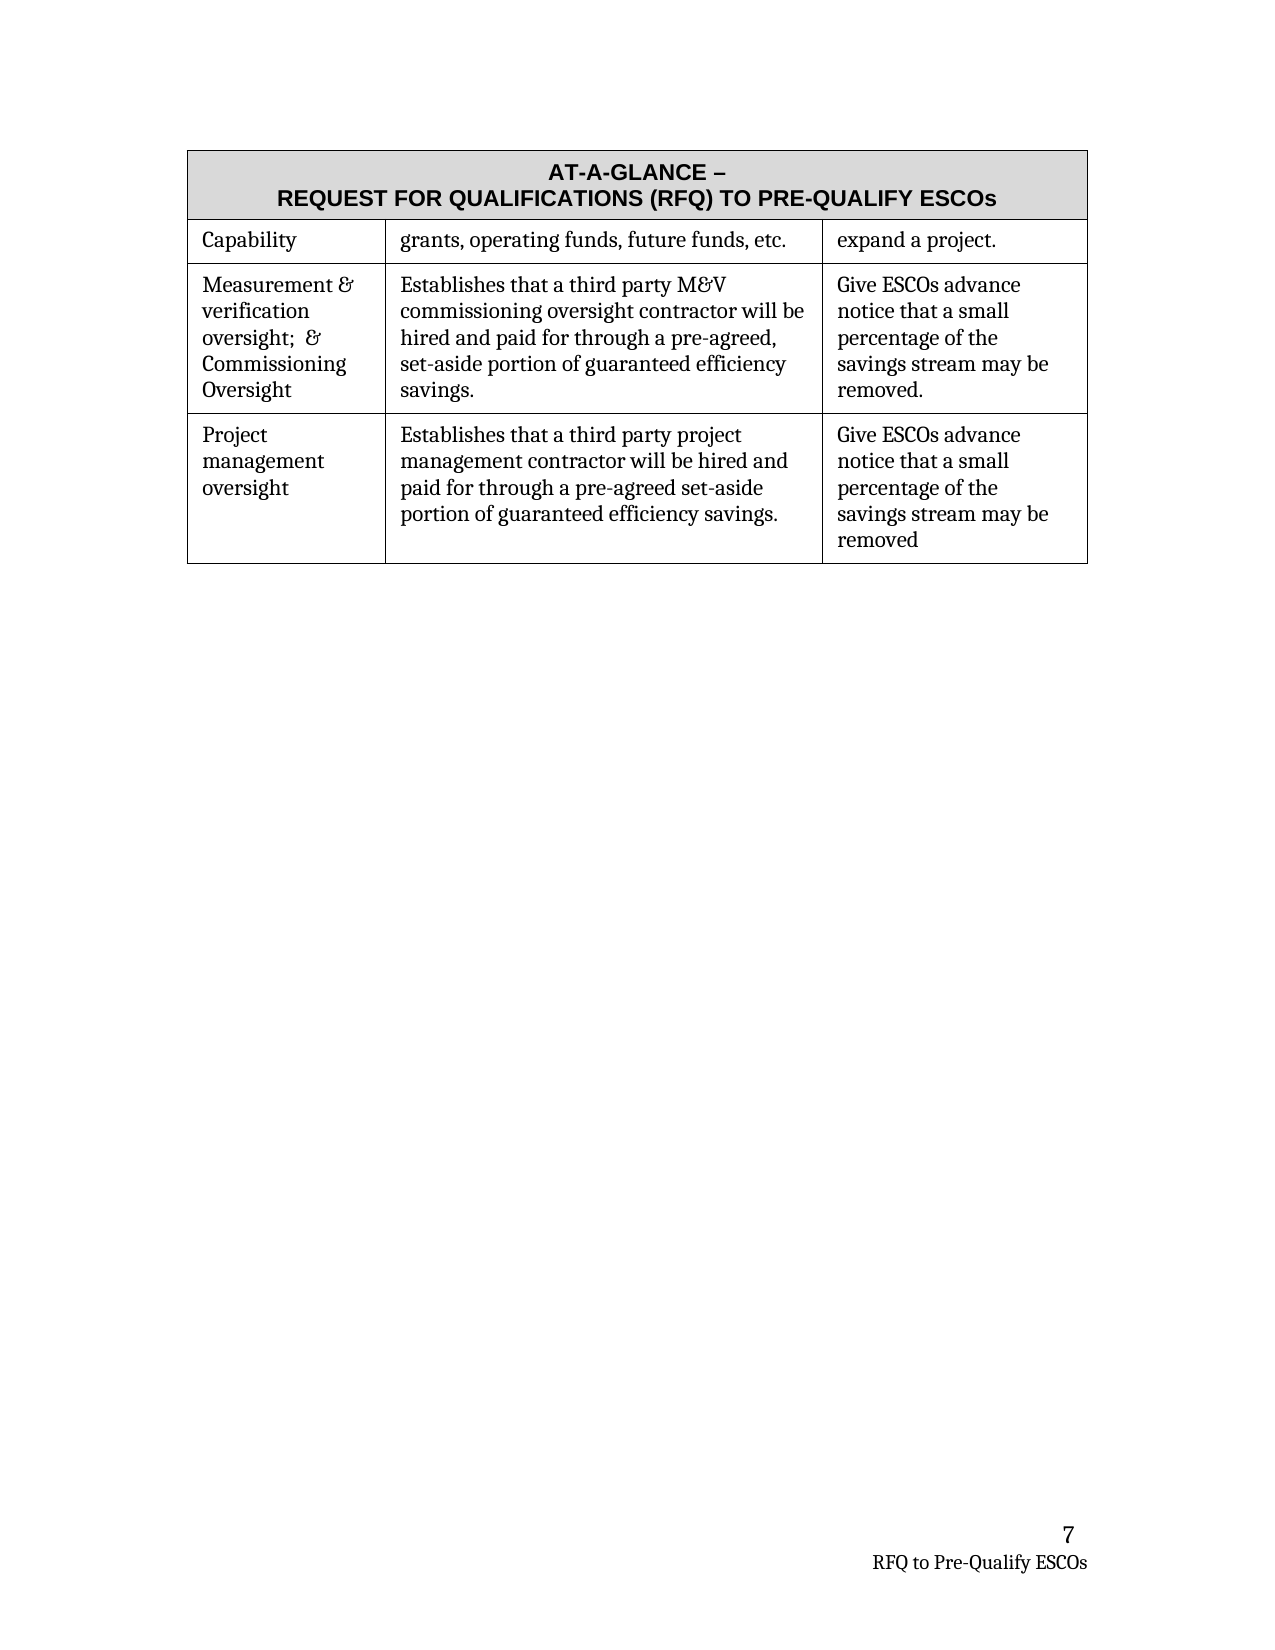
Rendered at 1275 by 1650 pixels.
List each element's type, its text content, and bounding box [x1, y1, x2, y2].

table_cell Supplemental Funding Capability [188, 220, 385, 263]
table_cell Establishes that a third party project management contractor will be hired and paid for through a pre-agreed set-aside portion of guaranteed efficiency savings. [386, 414, 822, 563]
table_cell Measurement & verification oversight; & Commissioning Oversight [188, 264, 385, 413]
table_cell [386, 220, 822, 263]
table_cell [823, 220, 1087, 263]
table_cell Project management oversight [188, 414, 385, 563]
table_cell Give ESCOs advance notice that a small percentage of the savings stream may be removed. [823, 264, 1087, 413]
table_header AT-A-GLANCE – REQUEST FOR QUALIFICATIONS (RFQ) TO PRE-QUALIFY ESCOs [188, 151, 1087, 219]
table_cell Establishes that a third party M&V commissioning oversight contractor will be hired and paid for through a pre-agreed, set-aside portion of guaranteed efficiency savings. [386, 264, 822, 413]
table_cell Give ESCOs advance notice that a small percentage of the savings stream may be removed [823, 414, 1087, 563]
